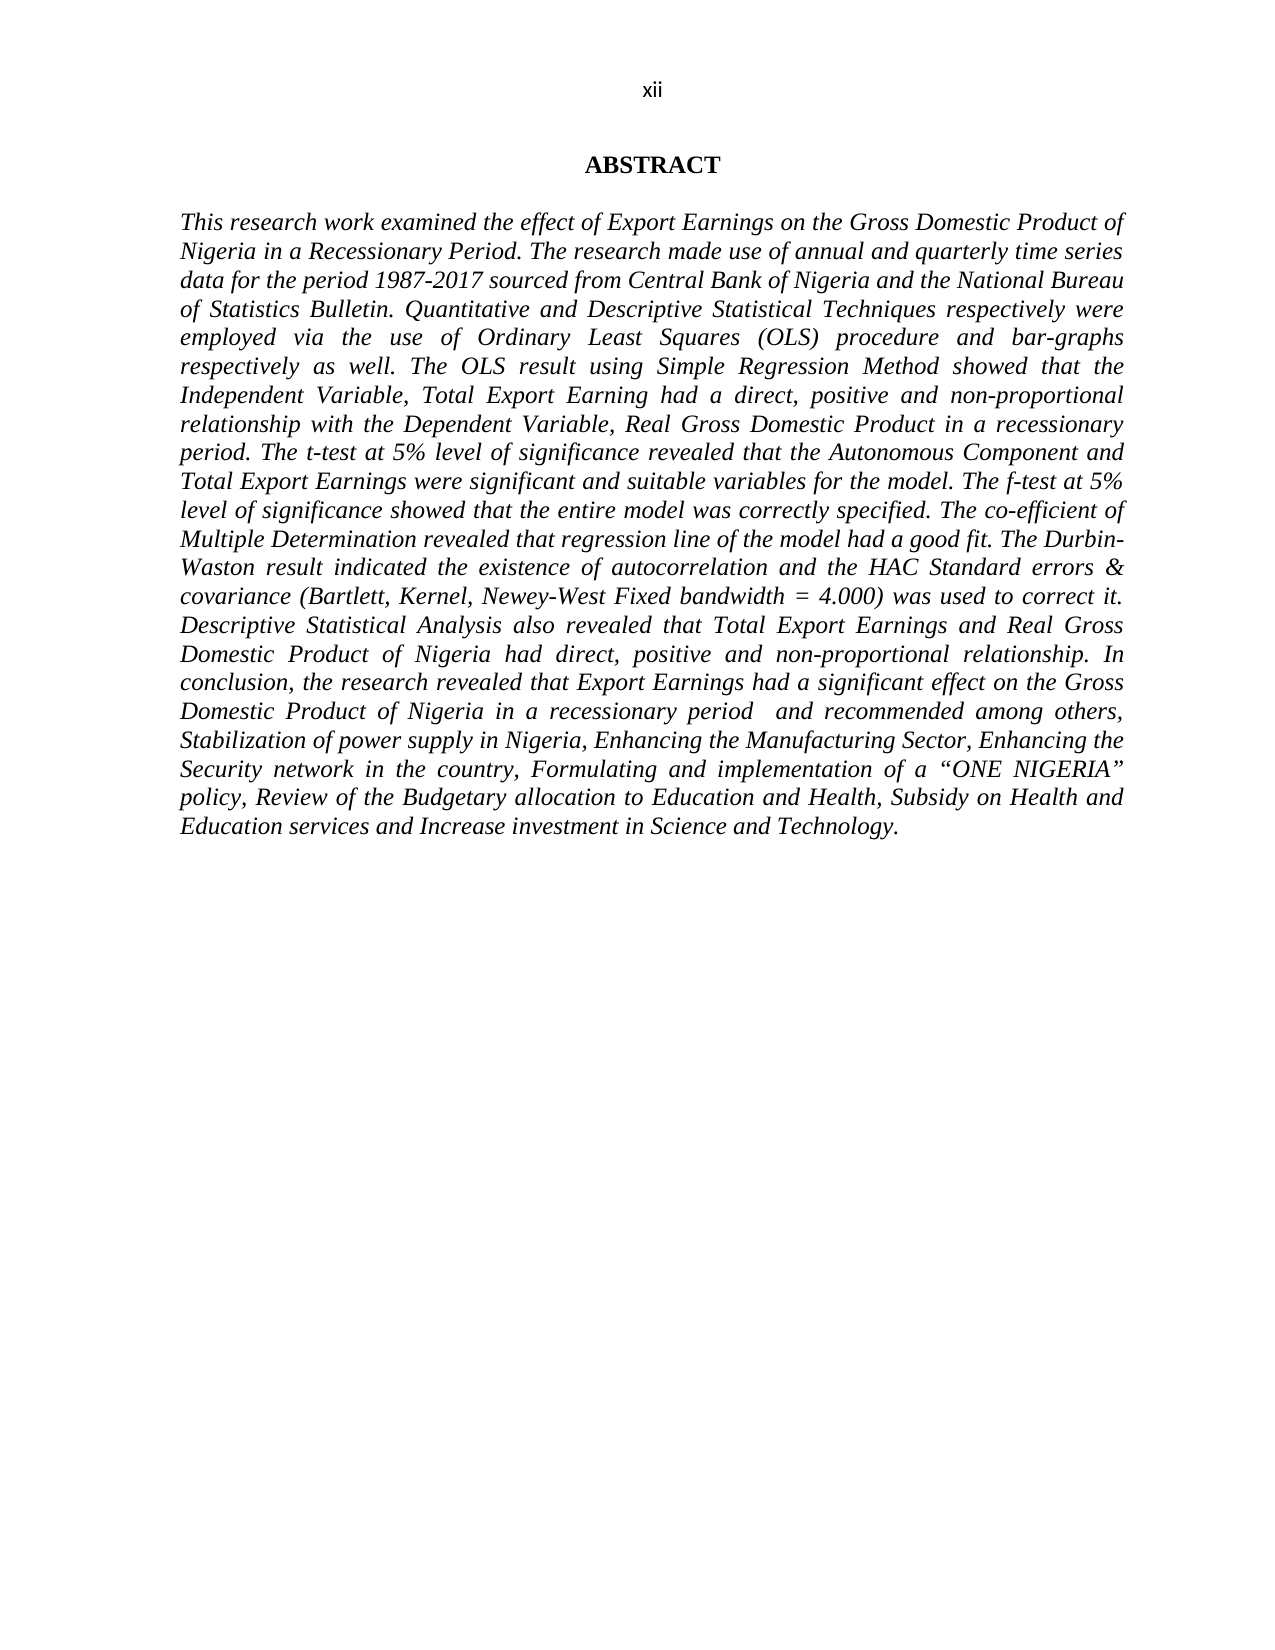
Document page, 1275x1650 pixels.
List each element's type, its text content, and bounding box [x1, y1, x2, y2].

text This research work examined the effect of Export Earnings on the Gross Domestic Product of Nigeria in a Recessionary Period. The research made use of annual and quarterly time series data for the period 1987-2017 sourced from Central Bank of Nigeria and the National Bureau of Statistics Bulletin. Quantitative and Descriptive Statistical Techniques respectively were employed via the use of Ordinary Least Squares (OLS) procedure and bar-graphs respectively as well. The OLS result using Simple Regression Method showed that the Independent Variable, Total Export Earning had a direct, positive and non-proportional relationship with the Dependent Variable, Real Gross Domestic Product in a recessionary period. The t-test at 5% level of significance revealed that the Autonomous Component and Total Export Earnings were significant and suitable variables for the model. The f-test at 5% level of significance showed that the entire model was correctly specified. The co-efficient of Multiple Determination revealed that regression line of the model had a good fit. The Durbin-Waston result indicated the existence of autocorrelation and the HAC Standard errors & covariance (Bartlett, Kernel, Newey-West Fixed bandwidth = 4.000) was used to correct it. Descriptive Statistical Analysis also revealed that Total Export Earnings and Real Gross Domestic Product of Nigeria had direct, positive and non-proportional relationship. In conclusion, the research revealed that Export Earnings had a significant effect on the Gross Domestic Product of Nigeria in a recessionary period and recommended among others, Stabilization of power supply in Nigeria, Enhancing the Manufacturing Sector, Enhancing the Security network in the country, Formulating and implementation of a “ONE NIGERIA” policy, Review of the Budgetary allocation to Education and Health, Subsidy on Health and Education services and Increase investment in Science and Technology. [180, 207, 1125, 840]
text ABSTRACT [180, 150, 1125, 179]
